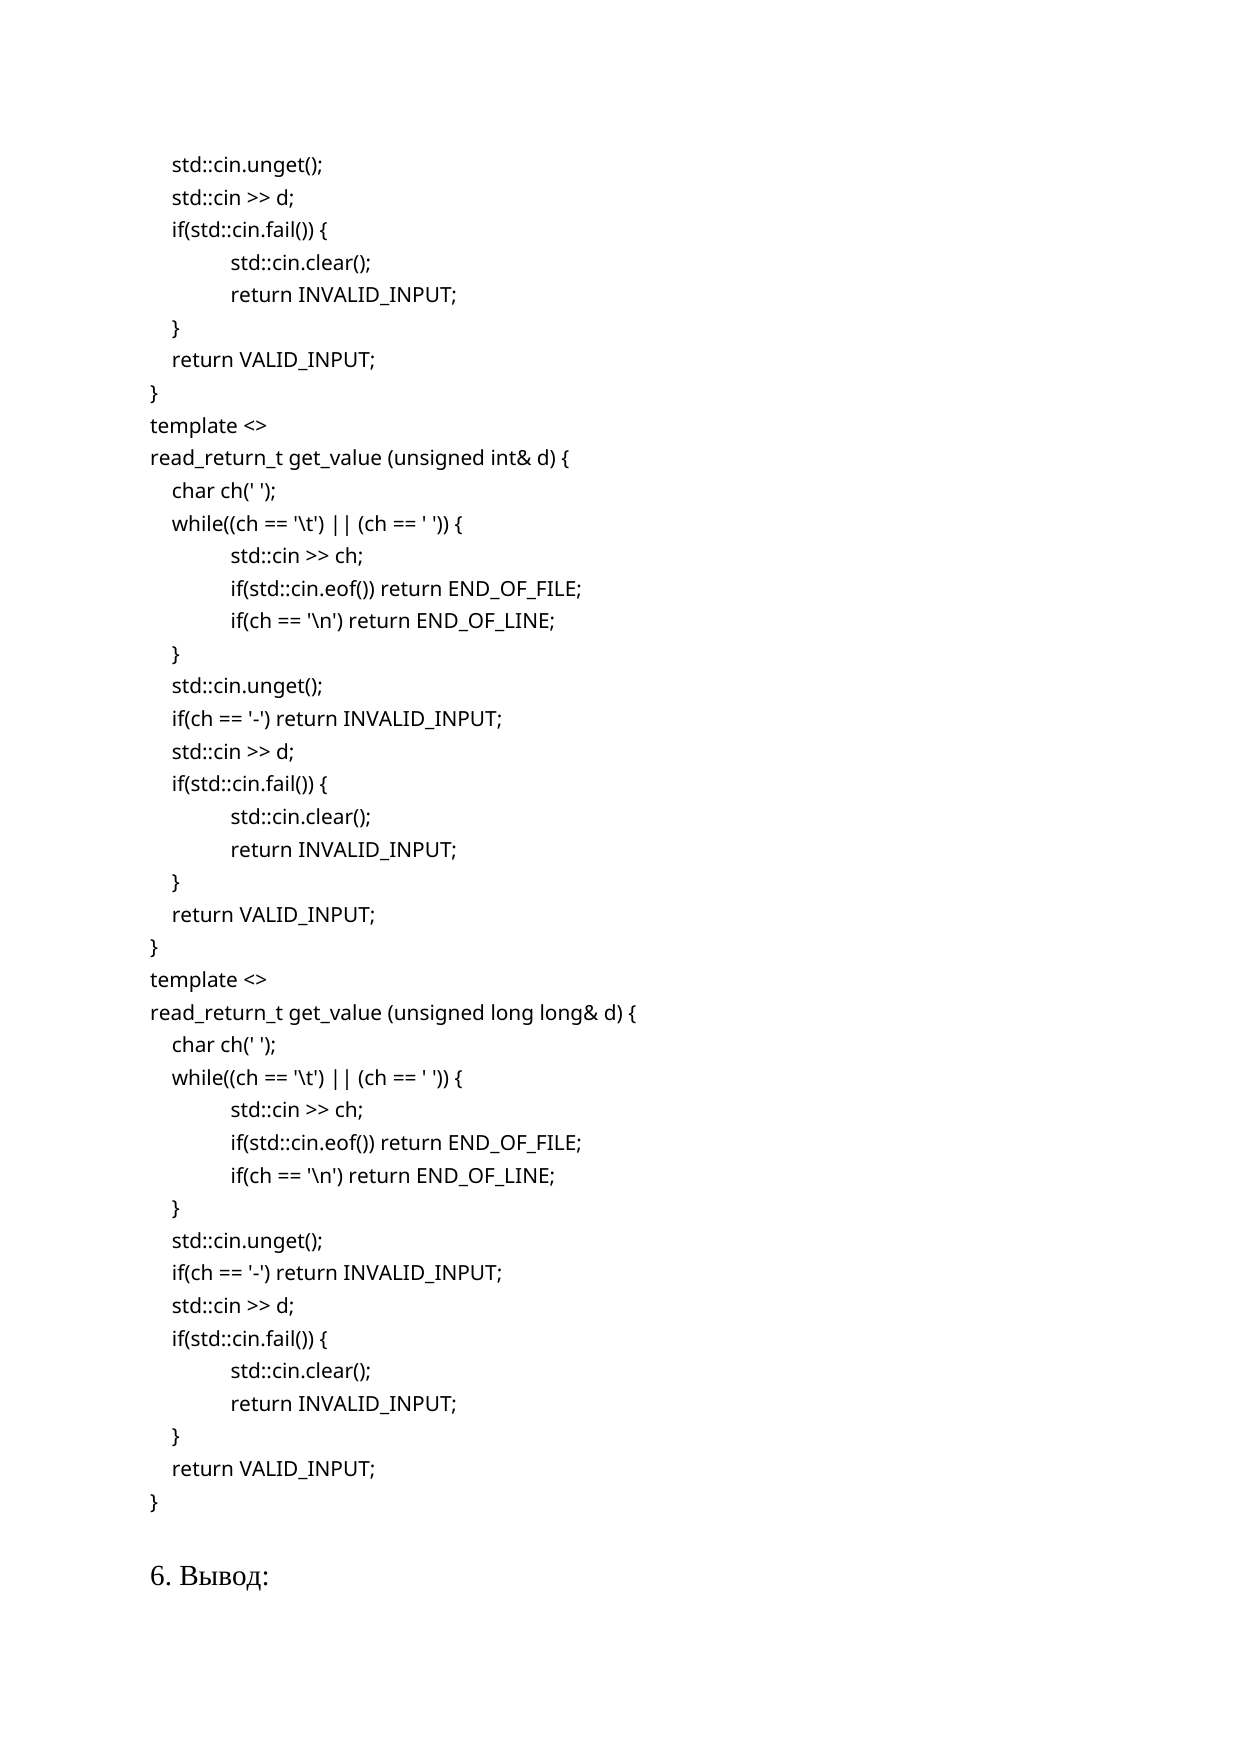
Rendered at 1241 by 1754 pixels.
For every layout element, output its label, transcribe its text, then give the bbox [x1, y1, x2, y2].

text char ch(' '); [150, 476, 1090, 504]
text std::cin.unget(); [150, 1226, 1090, 1254]
text while((ch == '\t') || (ch == ' ')) { [150, 509, 1090, 537]
text } [150, 932, 1090, 961]
text if(ch == '\n') return END_OF_LINE; [150, 606, 1090, 635]
text if(std::cin.fail()) { [150, 769, 1090, 798]
text read_return_t get_value (unsigned long long& d) { [150, 998, 1090, 1026]
text } [150, 378, 1090, 407]
text if(ch == '\n') return END_OF_LINE; [150, 1161, 1090, 1189]
text std::cin >> d; [150, 737, 1090, 765]
text if(std::cin.fail()) { [150, 215, 1090, 244]
text std::cin >> d; [150, 1291, 1090, 1319]
text 6. Вывод: [150, 1558, 1090, 1591]
text } [150, 1193, 1090, 1222]
text } [150, 1487, 1090, 1515]
text return VALID_INPUT; [150, 900, 1090, 928]
text } [150, 867, 1090, 896]
text std::cin.unget(); [150, 672, 1090, 700]
text } [150, 1422, 1090, 1450]
text if(std::cin.fail()) { [150, 1324, 1090, 1352]
text std::cin.clear(); [150, 1356, 1090, 1385]
text while((ch == '\t') || (ch == ' ')) { [150, 1063, 1090, 1091]
text read_return_t get_value (unsigned int& d) { [150, 443, 1090, 472]
text } [150, 313, 1090, 341]
text if(std::cin.eof()) return END_OF_FILE; [150, 574, 1090, 602]
text template <> [150, 411, 1090, 439]
text return INVALID_INPUT; [150, 835, 1090, 863]
text std::cin >> ch; [150, 1096, 1090, 1124]
text std::cin.clear(); [150, 802, 1090, 831]
text char ch(' '); [150, 1030, 1090, 1059]
text return INVALID_INPUT; [150, 280, 1090, 309]
text } [150, 639, 1090, 667]
text std::cin >> d; [150, 183, 1090, 211]
text std::cin.clear(); [150, 248, 1090, 276]
text return VALID_INPUT; [150, 346, 1090, 374]
text std::cin.unget(); [150, 150, 1090, 178]
text if(ch == '-') return INVALID_INPUT; [150, 1258, 1090, 1287]
text template <> [150, 965, 1090, 993]
text std::cin >> ch; [150, 541, 1090, 570]
text if(ch == '-') return INVALID_INPUT; [150, 704, 1090, 733]
text return VALID_INPUT; [150, 1454, 1090, 1483]
text if(std::cin.eof()) return END_OF_FILE; [150, 1128, 1090, 1157]
text return INVALID_INPUT; [150, 1389, 1090, 1417]
